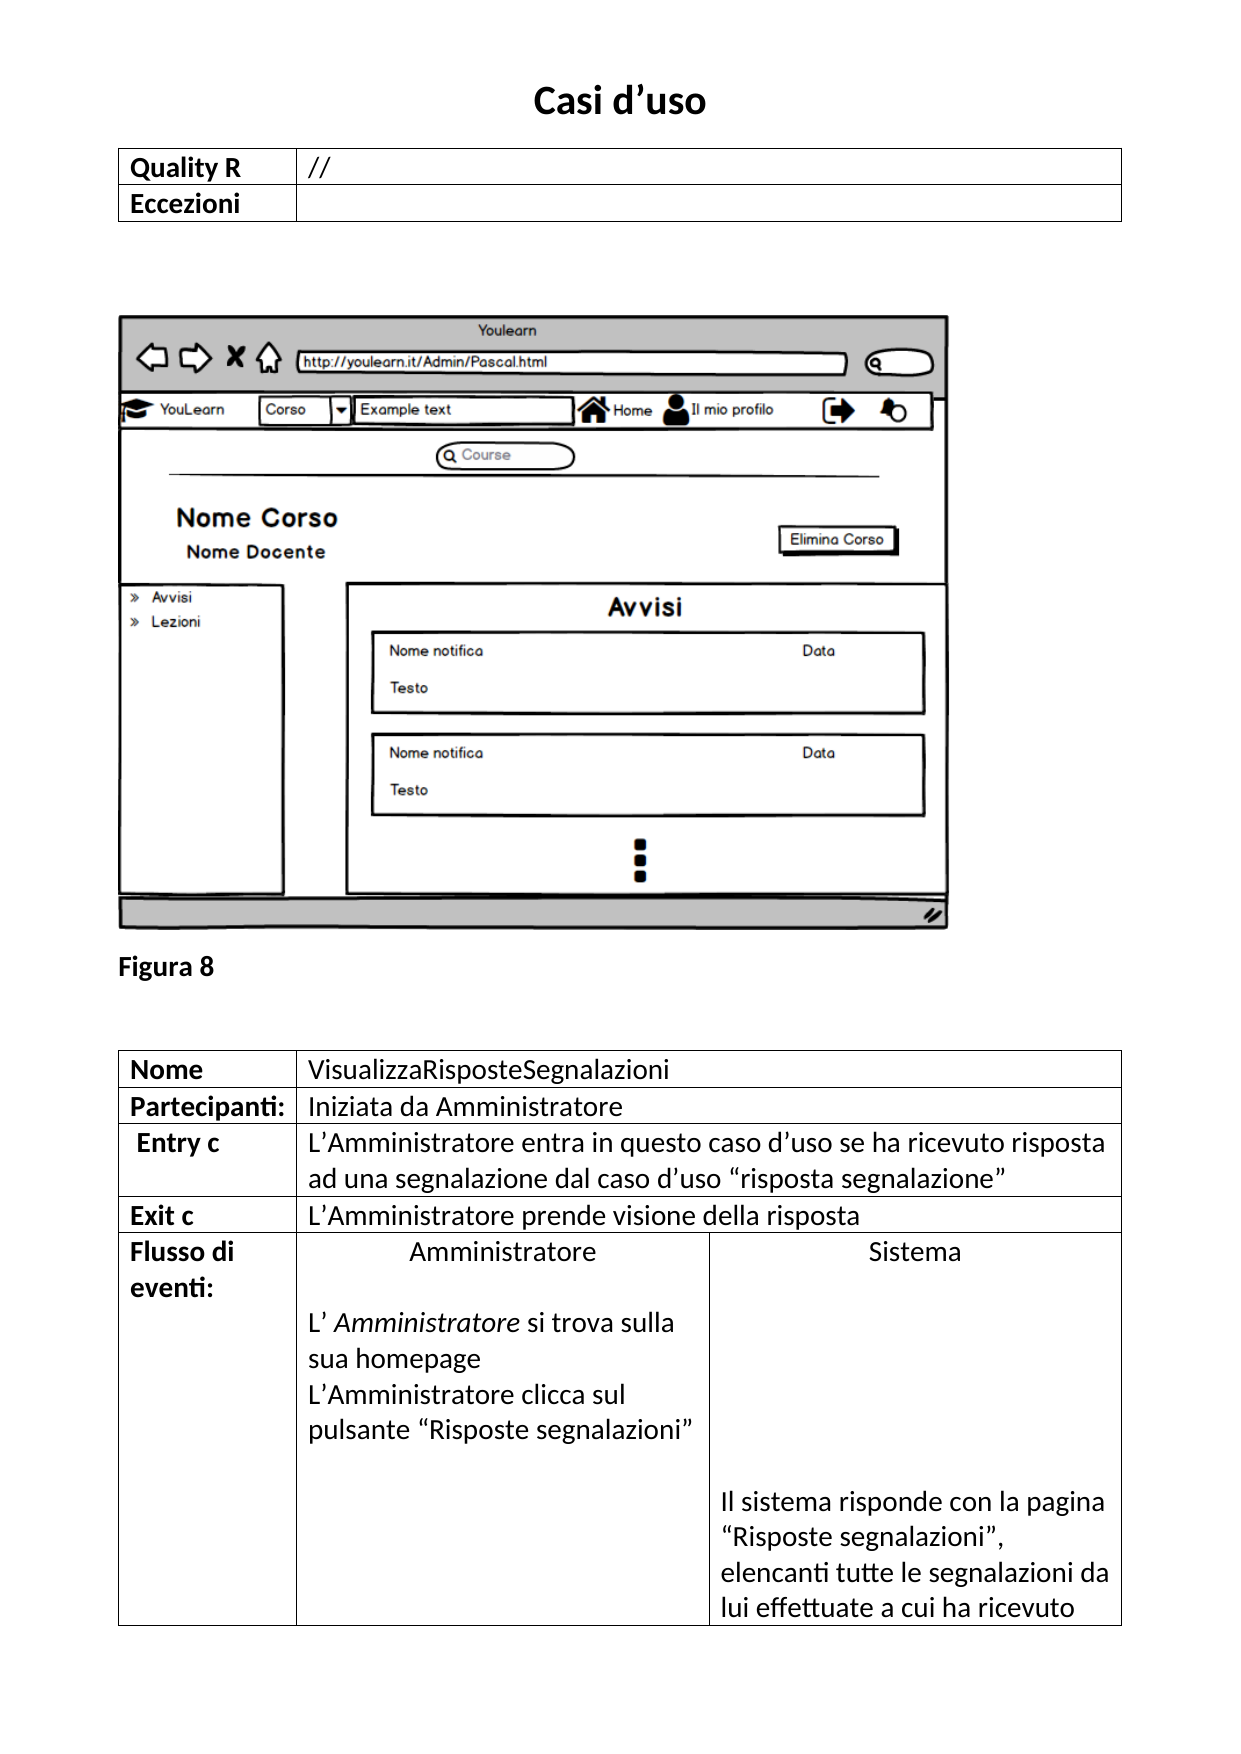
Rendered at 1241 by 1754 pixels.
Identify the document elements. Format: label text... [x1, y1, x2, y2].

table_cell L’Amministratore entra in questo caso d’uso se ha ricevuto risposta ad una segnalazione dal caso d’uso “risposta segnalazione” [297, 1124, 1121, 1196]
table_cell // [297, 149, 1121, 184]
table_header VisualizzaRisposteSegnalazioni [297, 1051, 1121, 1087]
picture [118, 315, 1122, 930]
table_cell L’Amministratore prende visione della risposta [297, 1197, 1121, 1232]
text Figura 8 [118, 948, 1122, 984]
table_cell Quality R [119, 149, 296, 184]
table_cell [297, 185, 1121, 221]
table_cell Eccezioni [119, 185, 296, 221]
table_cell Partecipanti: [119, 1088, 296, 1123]
table_cell Flusso di eventi: [119, 1233, 296, 1625]
table_cell Entry c [119, 1124, 296, 1196]
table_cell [710, 1233, 1121, 1625]
table_cell Iniziata da Amministratore [297, 1088, 1121, 1123]
table_cell Exit c [119, 1197, 296, 1232]
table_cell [297, 1233, 709, 1625]
table_header Nome [119, 1051, 296, 1087]
